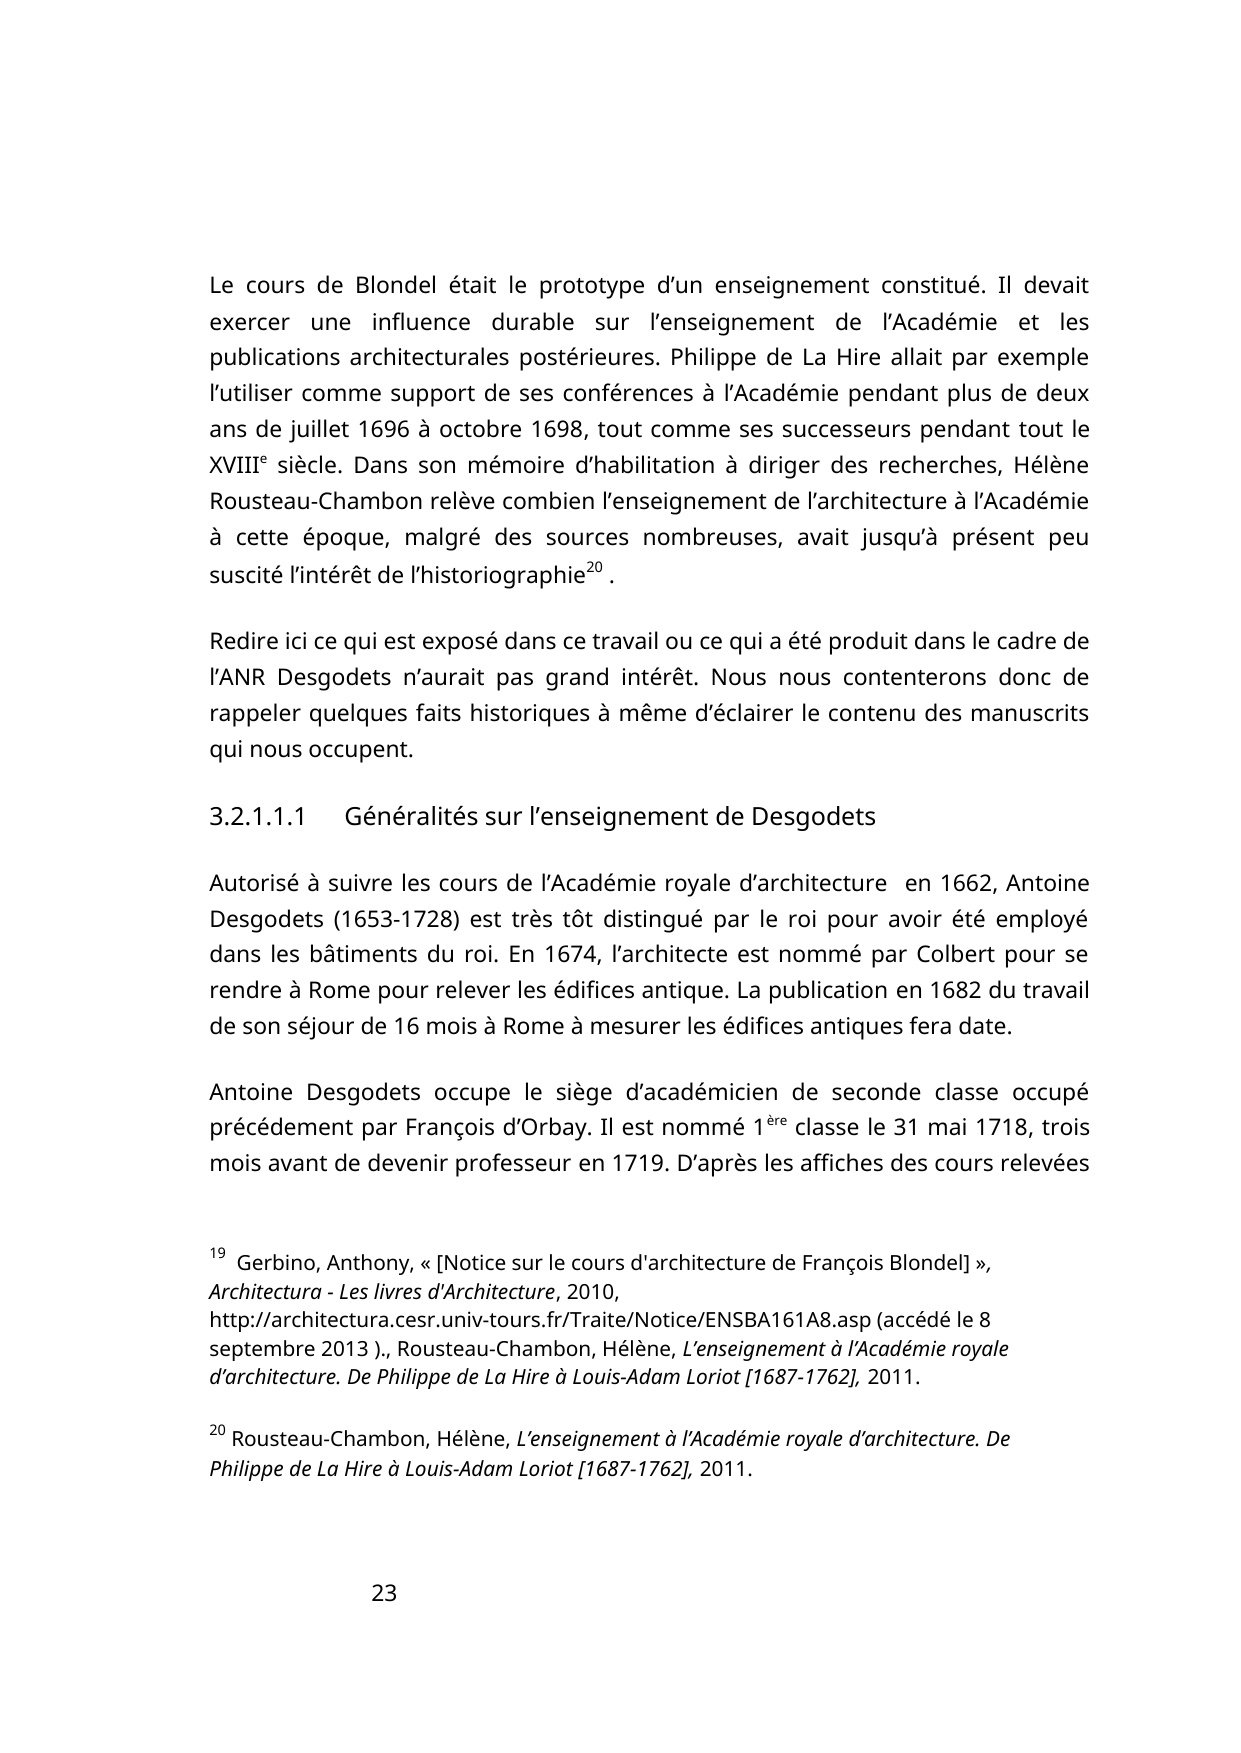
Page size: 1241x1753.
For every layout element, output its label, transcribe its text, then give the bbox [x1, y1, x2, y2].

text Antoine Desgodets occupe le siège d’académicien de seconde classe occupé précédement par François d’Orbay. Il est nommé 1ère classe le 31 mai 1718, trois mois avant de devenir professeur en 1719. D’après les affiches des cours relevées par Hélène Rousteau-Chambon, au cours des neuf années que dure son enseignement et qu’il donnera jusqu’à sa mort, Desgodets aborde successivement les thématiques suivantes : [209, 1075, 1090, 1178]
text Le cours de Blondel était le prototype d’un enseignement constitué. Il devait exercer une influence durable sur l’enseignement de l’Académie et les publications architecturales postérieures. Philippe de La Hire allait par exemple l’utiliser comme support de ses conférences à l’Académie pendant plus de deux ans de juillet 1696 à octobre 1698, tout comme ses successeurs pendant tout le XVIIIe siècle. Dans son mémoire d’habilitation à diriger des recherches, Hélène Rousteau-Chambon relève combien l’enseignement de l’architecture à l’Académie à cette époque, malgré des sources nombreuses, avait jusqu’à présent peu suscité l’intérêt de l’historiographie . [209, 269, 1090, 591]
text Autorisé à suivre les cours de l’Académie royale d’architecture en 1662, Antoine Desgodets (1653-1728) est très tôt distingué par le roi pour avoir été employé dans les bâtiments du roi. En 1674, l’architecte est nommé par Colbert pour se rendre à Rome pour relever les édifices antique. La publication en 1682 du travail de son séjour de 16 mois à Rome à mesurer les édifices antiques fera date. [209, 867, 1090, 1042]
text Redire ici ce qui est exposé dans ce travail ou ce qui a été produit dans le cadre de l’ANR Desgodets n’aurait pas grand intérêt. Nous nous contenterons donc de rappeler quelques faits historiques à même d’éclairer le contenu des manuscrits qui nous occupent. [209, 625, 1090, 764]
subtitle Généralités sur l’enseignement de Desgodets [209, 798, 1090, 832]
